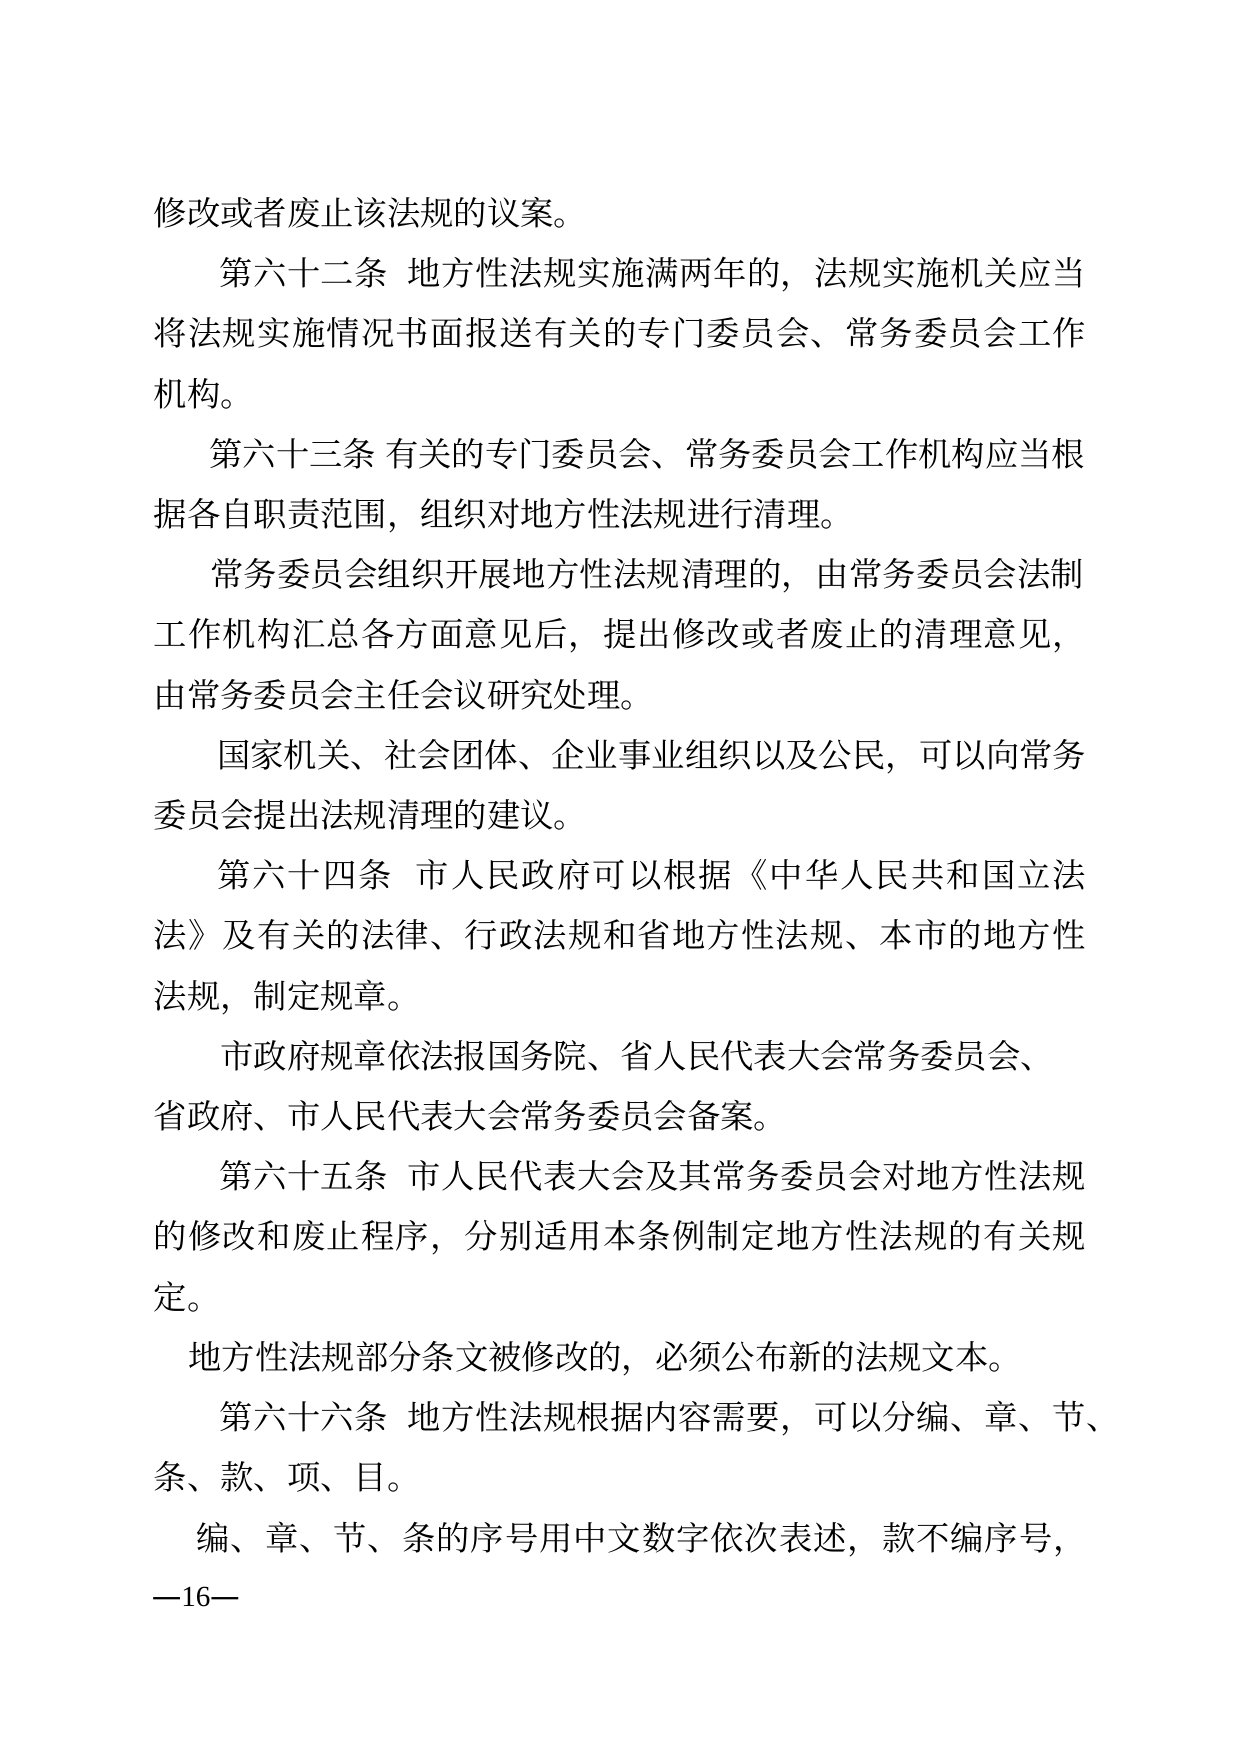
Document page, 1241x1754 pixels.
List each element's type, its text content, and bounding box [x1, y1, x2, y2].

text 第六十五条 市人民代表大会及其常务委员会对地方性法规的修改和废止程序，分别适用本条例制定地方性法规的有关规定。 [153, 1141, 1087, 1321]
text 地方性法规部分条文被修改的，必须公布新的法规文本。 [153, 1321, 1087, 1381]
text 常务委员会组织开展地方性法规清理的，由常务委员会法制工作机构汇总各方面意见后，提出修改或者废止的清理意见，由常务委员会主任会议研究处理。 [153, 538, 1087, 719]
text 第六十三条 有关的专门委员会、常务委员会工作机构应当根据各自职责范围，组织对地方性法规进行清理。 [153, 418, 1087, 538]
text 国家机关、社会团体、企业事业组织以及公民，可以向常务委员会提出法规清理的建议。 [153, 719, 1087, 839]
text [153, 177, 1087, 237]
text 市政府规章依法报国务院、省人民代表大会常务委员会、省政府、市人民代表大会常务委员会备案。 [153, 1020, 1087, 1141]
text 第六十六条 地方性法规根据内容需要，可以分编、章、节、条、款、项、目。 [153, 1381, 1087, 1502]
text 第六十四条 市人民政府可以根据《中华人民共和国立法法》及有关的法律、行政法规和省地方性法规、本市的地方性法规，制定规章。 [153, 839, 1087, 1020]
text 第六十二条 地方性法规实施满两年的，法规实施机关应当将法规实施情况书面报送有关的专门委员会、常务委员会工作机构。 [153, 237, 1087, 418]
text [153, 1502, 1087, 1562]
